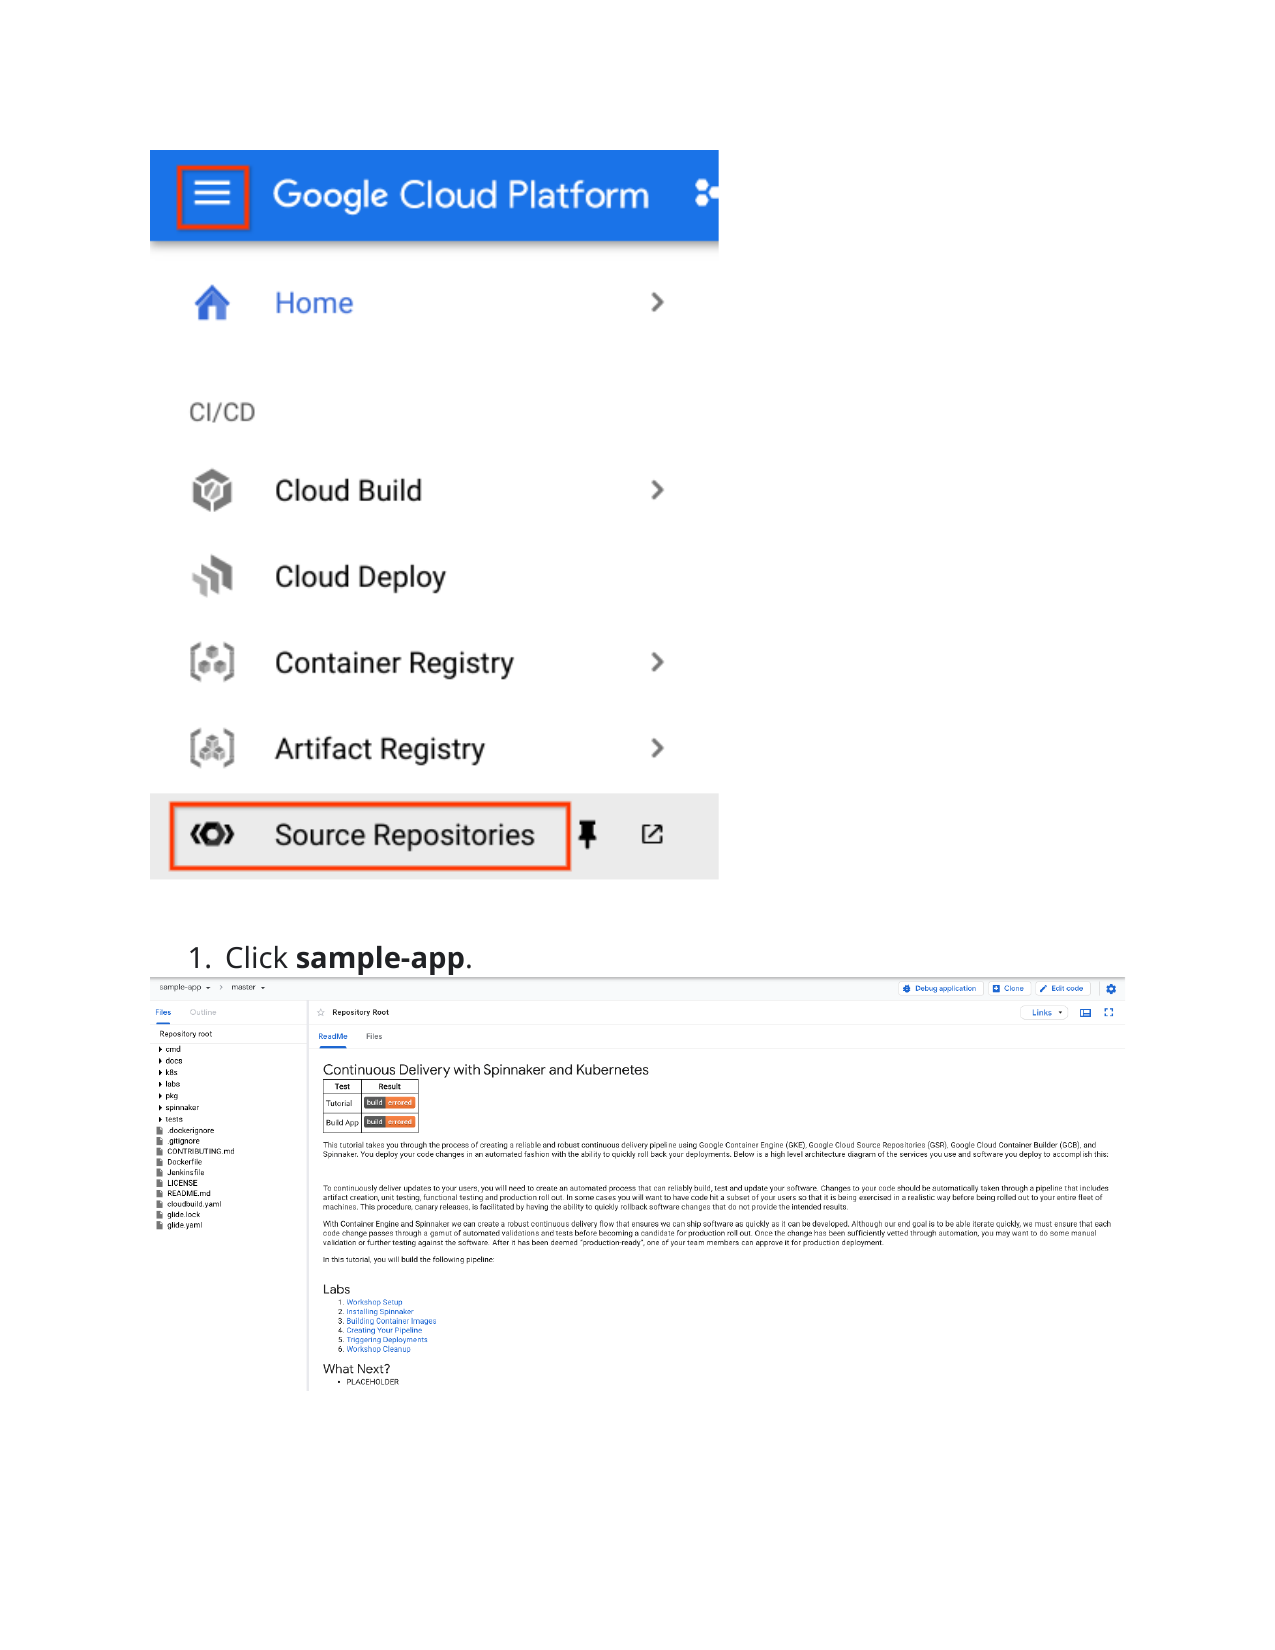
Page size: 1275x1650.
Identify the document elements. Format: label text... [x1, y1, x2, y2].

picture [150, 977, 1125, 1391]
picture [150, 150, 719, 900]
list Click sample-app. [187, 937, 1125, 977]
